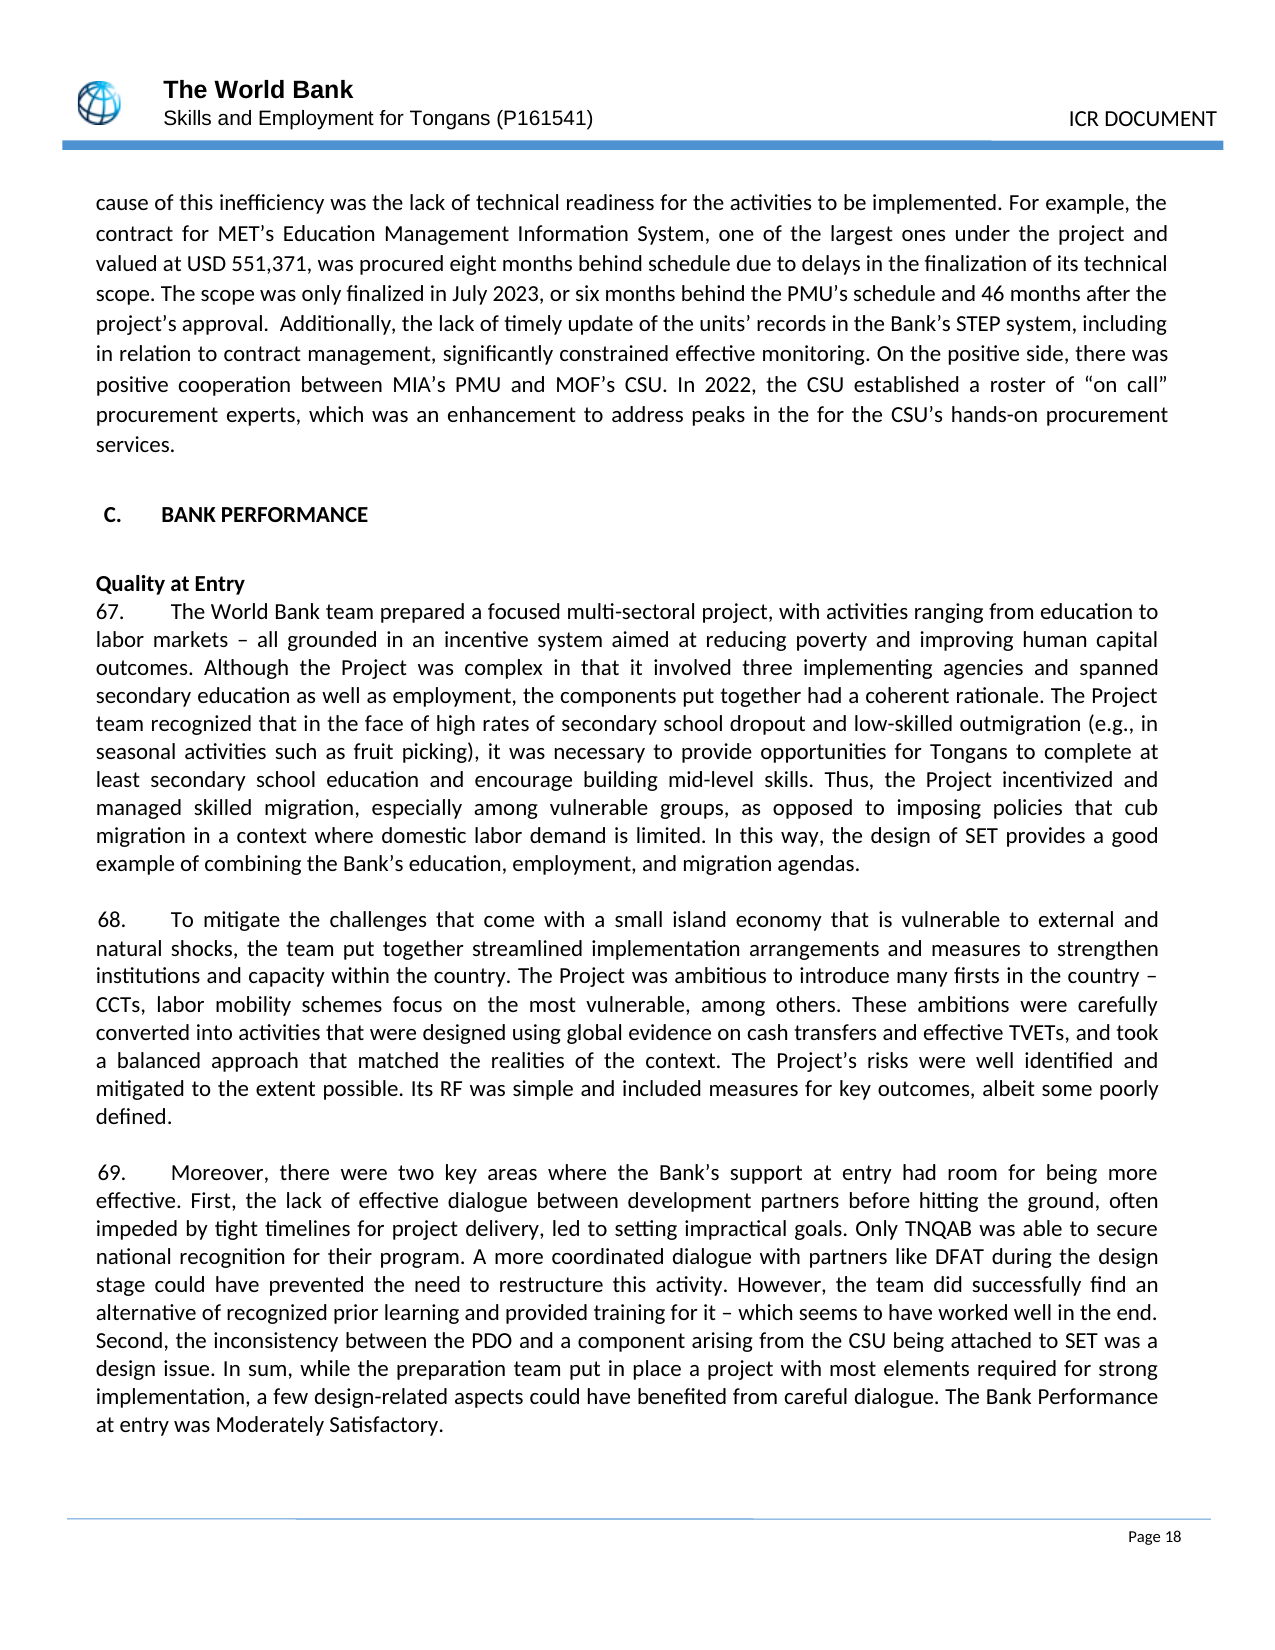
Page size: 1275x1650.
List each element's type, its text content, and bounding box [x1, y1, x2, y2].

table_header Quality at Entry The World Bank team prepared a focused multi-sectoral project, with activities ranging from education to labor markets – all grounded in an incentive system aimed at reducing poverty and improving human capital outcomes. Although the Project was complex in that it involved three implementing agencies and spanned secondary education as well as employment, the components put together had a coherent rationale. The Project team recognized that in the face of high rates of secondary school dropout and low-skilled outmigration (e.g., in seasonal activities such as fruit picking), it was necessary to provide opportunities for Tongans to complete at least secondary school education and encourage building mid-level skills. Thus, the Project incentivized and managed skilled migration, especially among vulnerable groups, as opposed to imposing policies that cub migration in a context where domestic labor demand is limited. In this way, the design of SET provides a good example of combining the Bank’s education, employment, and migration agendas. To mitigate the challenges that come with a small island economy that is vulnerable to external and natural shocks, the team put together streamlined implementation arrangements and measures to strengthen institutions and capacity within the country. The Project was ambitious to introduce many firsts in the country – CCTs, labor mobility schemes focus on the most vulnerable, among others. These ambitions were carefully converted into activities that were designed using global evidence on cash transfers and effective TVETs, and took a balanced approach that matched the realities of the context. The Project’s risks were well identified and mitigated to the extent possible. Its RF was simple and included measures for key outcomes, albeit some poorly defined. Moreover, there were two key areas where the Bank’s support at entry had room for being more effective. First, the lack of effective dialogue between development partners before hitting the ground, often impeded by tight timelines for project delivery, led to setting impractical goals. Only TNQAB was able to secure national recognition for their program. A more coordinated dialogue with partners like DFAT during the design stage could have prevented the need to restructure this activity. However, the team did successfully find an alternative of recognized prior learning and provided training for it – which seems to have worked well in the end. Second, the inconsistency between the PDO and a component arising from the CSU being attached to SET was a design issue. In sum, while the preparation team put in place a project with most elements required for strong implementation, a few design-related aspects could have benefited from careful dialogue. The Bank Performance at entry was Moderately Satisfactory. [84, 569, 1172, 1438]
table_header BANK PERFORMANCE [75, 494, 1219, 536]
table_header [84, 189, 1181, 460]
picture [77, 81, 121, 125]
